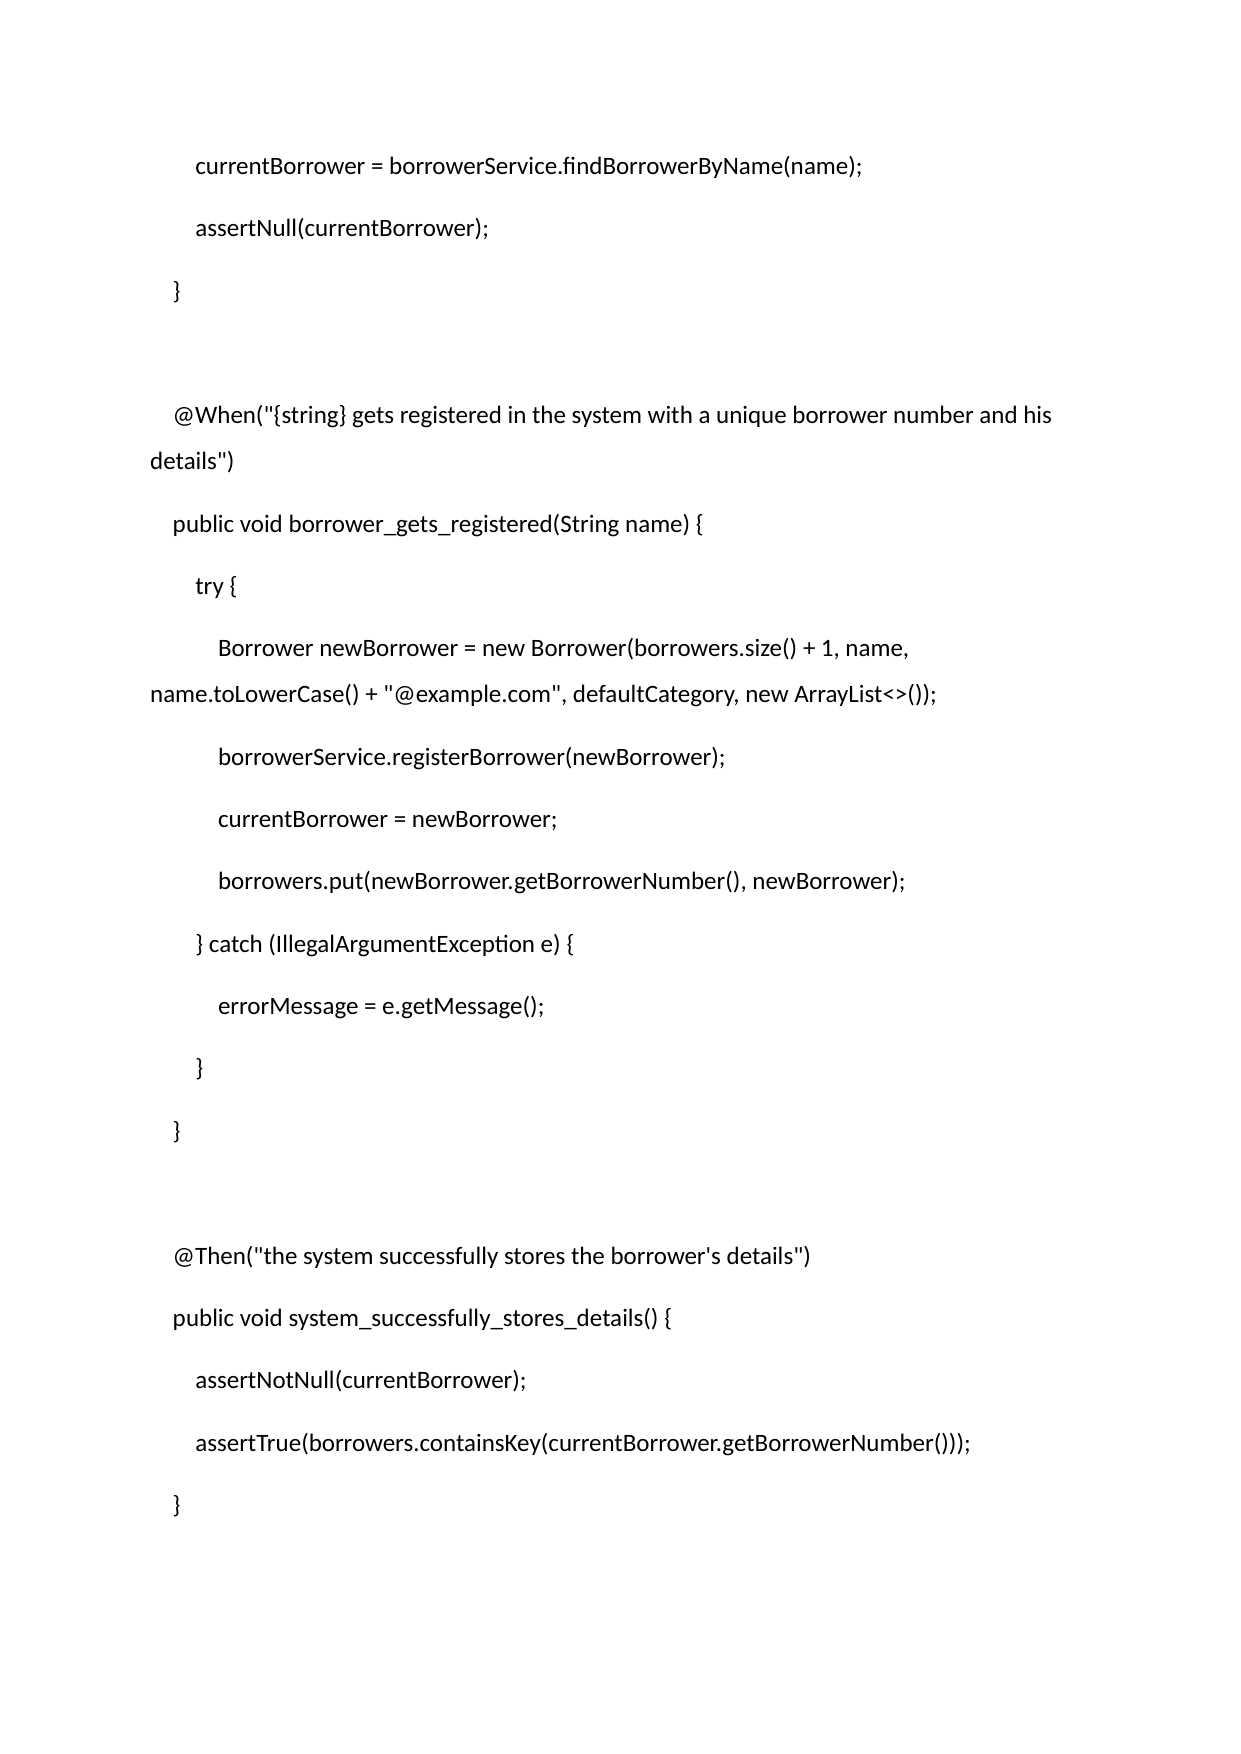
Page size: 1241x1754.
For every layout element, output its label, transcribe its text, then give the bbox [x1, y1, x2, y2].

text assertTrue(borrowers.containsKey(currentBorrower.getBorrowerNumber())); [150, 1427, 1090, 1457]
text borrowers.put(newBorrower.getBorrowerNumber(), newBorrower); [150, 865, 1090, 896]
text currentBorrower = newBorrower; [150, 803, 1090, 833]
text assertNull(currentBorrower); [150, 212, 1090, 243]
text errorMessage = e.getMessage(); [150, 990, 1090, 1021]
text @Then("the system successfully stores the borrower's details") [150, 1240, 1090, 1270]
text } [150, 1115, 1090, 1146]
text public void borrower_gets_registered(String name) { [150, 508, 1090, 538]
text } [150, 1053, 1090, 1083]
text assertNotNull(currentBorrower); [150, 1364, 1090, 1395]
text try { [150, 570, 1090, 601]
text borrowerService.registerBorrower(newBorrower); [150, 741, 1090, 771]
text currentBorrower = borrowerService.findBorrowerByName(name); [150, 150, 1090, 181]
text public void system_successfully_stores_details() { [150, 1302, 1090, 1333]
text } catch (IllegalArgumentException e) { [150, 928, 1090, 958]
text } [150, 1489, 1090, 1520]
text @When("{string} gets registered in the system with a unique borrower number and his details") [150, 399, 1090, 476]
text Borrower newBorrower = new Borrower(borrowers.size() + 1, name, name.toLowerCase() + "@example.com", defaultCategory, new ArrayList<>()); [150, 632, 1090, 709]
text } [150, 275, 1090, 305]
